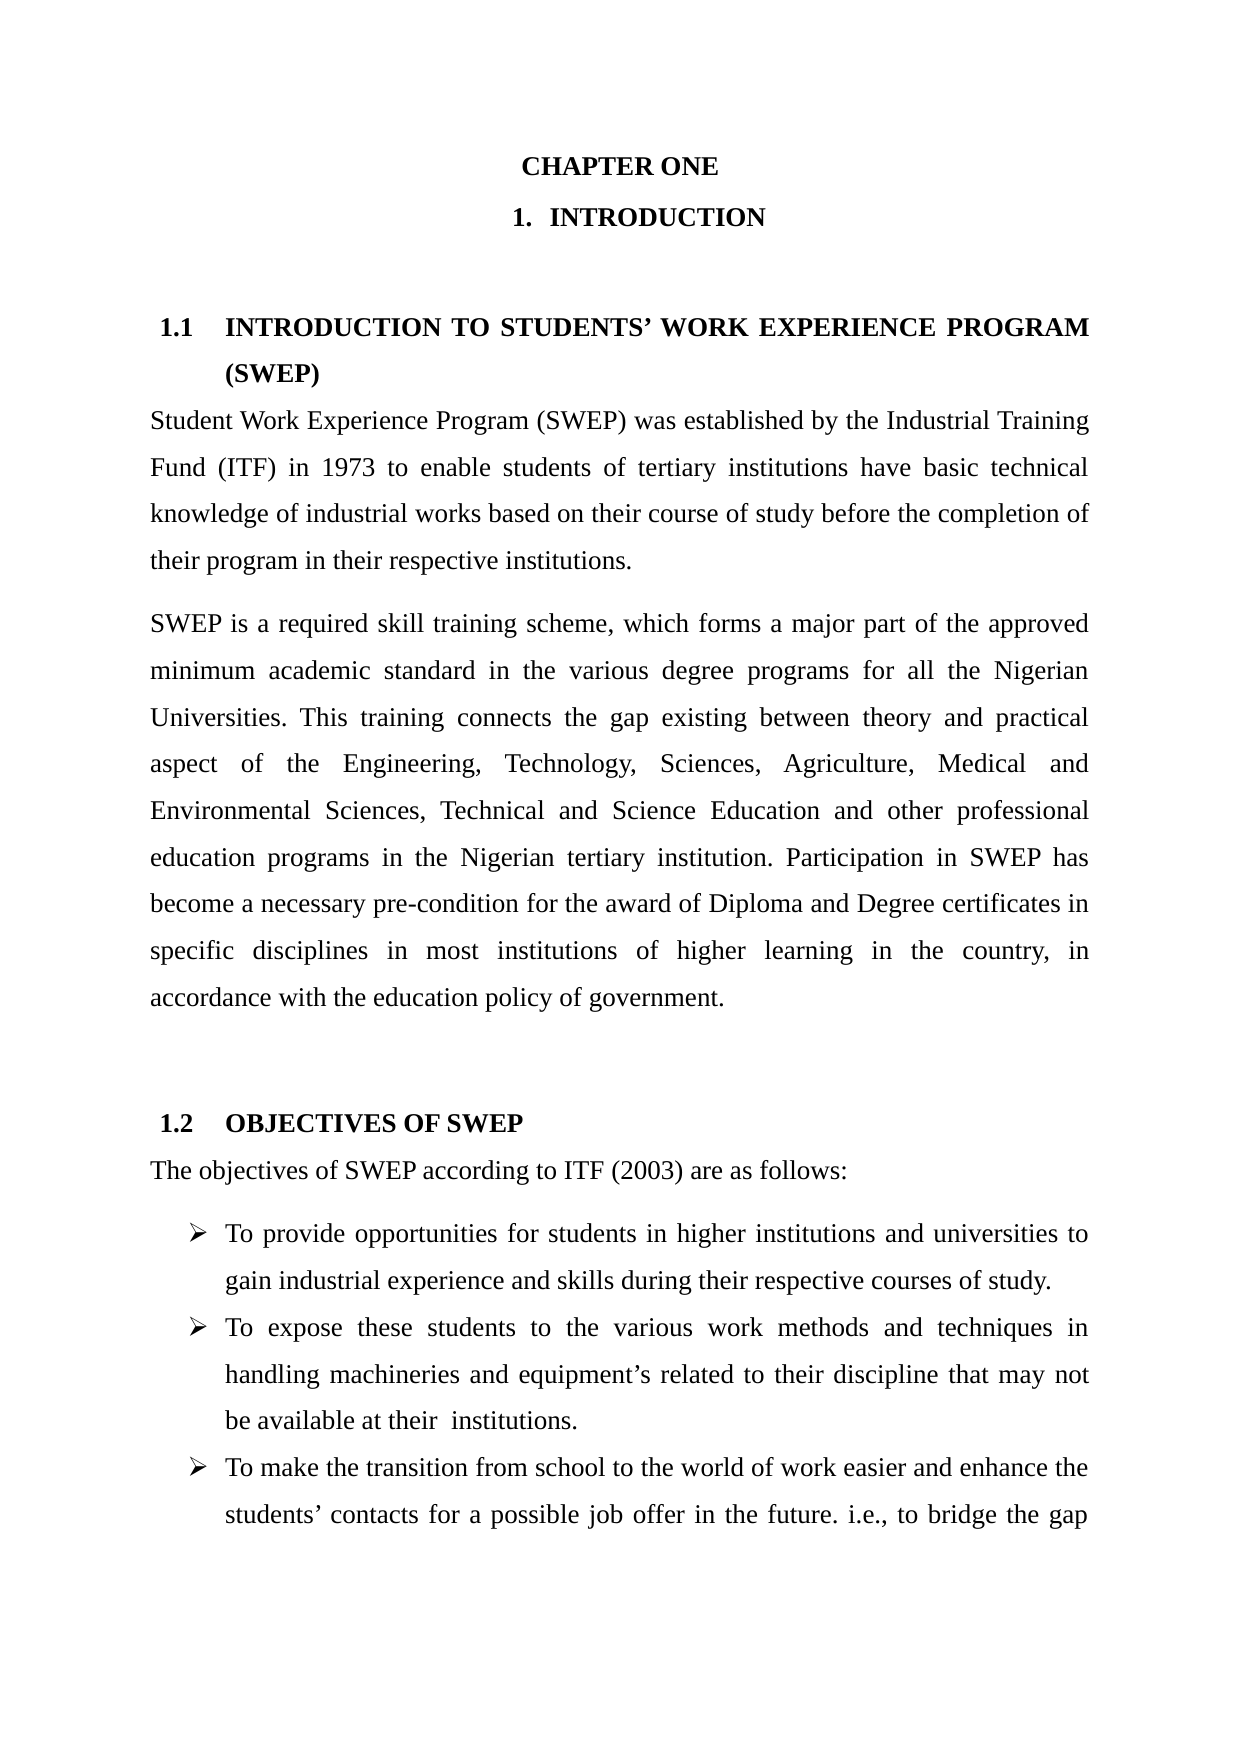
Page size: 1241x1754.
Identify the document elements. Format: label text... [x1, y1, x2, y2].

text SWEP is a required skill training scheme, which forms a major part of the approved minimum academic standard in the various degree programs for all the Nigerian Universities. This training connects the gap existing between theory and practical aspect of the Engineering, Technology, Sciences, Agriculture, Medical and Environmental Sciences, Technical and Science Education and other professional education programs in the Nigerian tertiary institution. Participation in SWEP has become a necessary pre-condition for the award of Diploma and Degree certificates in specific disciplines in most institutions of higher learning in the country, in accordance with the education policy of government. [150, 607, 1090, 1012]
subtitle INTRODUCTION [187, 201, 1090, 232]
subtitle INTRODUCTION TO STUDENTS’ WORK EXPERIENCE PROGRAM (SWEP) [159, 311, 1090, 389]
list To provide opportunities for students in higher institutions and universities to gain industrial experience and skills during their respective courses of study. [187, 1217, 1090, 1295]
text The objectives of SWEP according to ITF (2003) are as follows: [150, 1154, 1090, 1185]
subtitle CHAPTER ONE [150, 150, 1090, 181]
subtitle OBJECTIVES OF SWEP [159, 1107, 1090, 1139]
list To expose these students to the various work methods and techniques in handling machineries and equipment’s related to their discipline that may not be available at their institutions. [187, 1311, 1090, 1436]
text Student Work Experience Program (SWEP) was established by the Industrial Training Fund (ITF) in 1973 to enable students of tertiary institutions have basic technical knowledge of industrial works based on their course of study before the completion of their program in their respective institutions. [150, 404, 1090, 575]
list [187, 1451, 1090, 1529]
